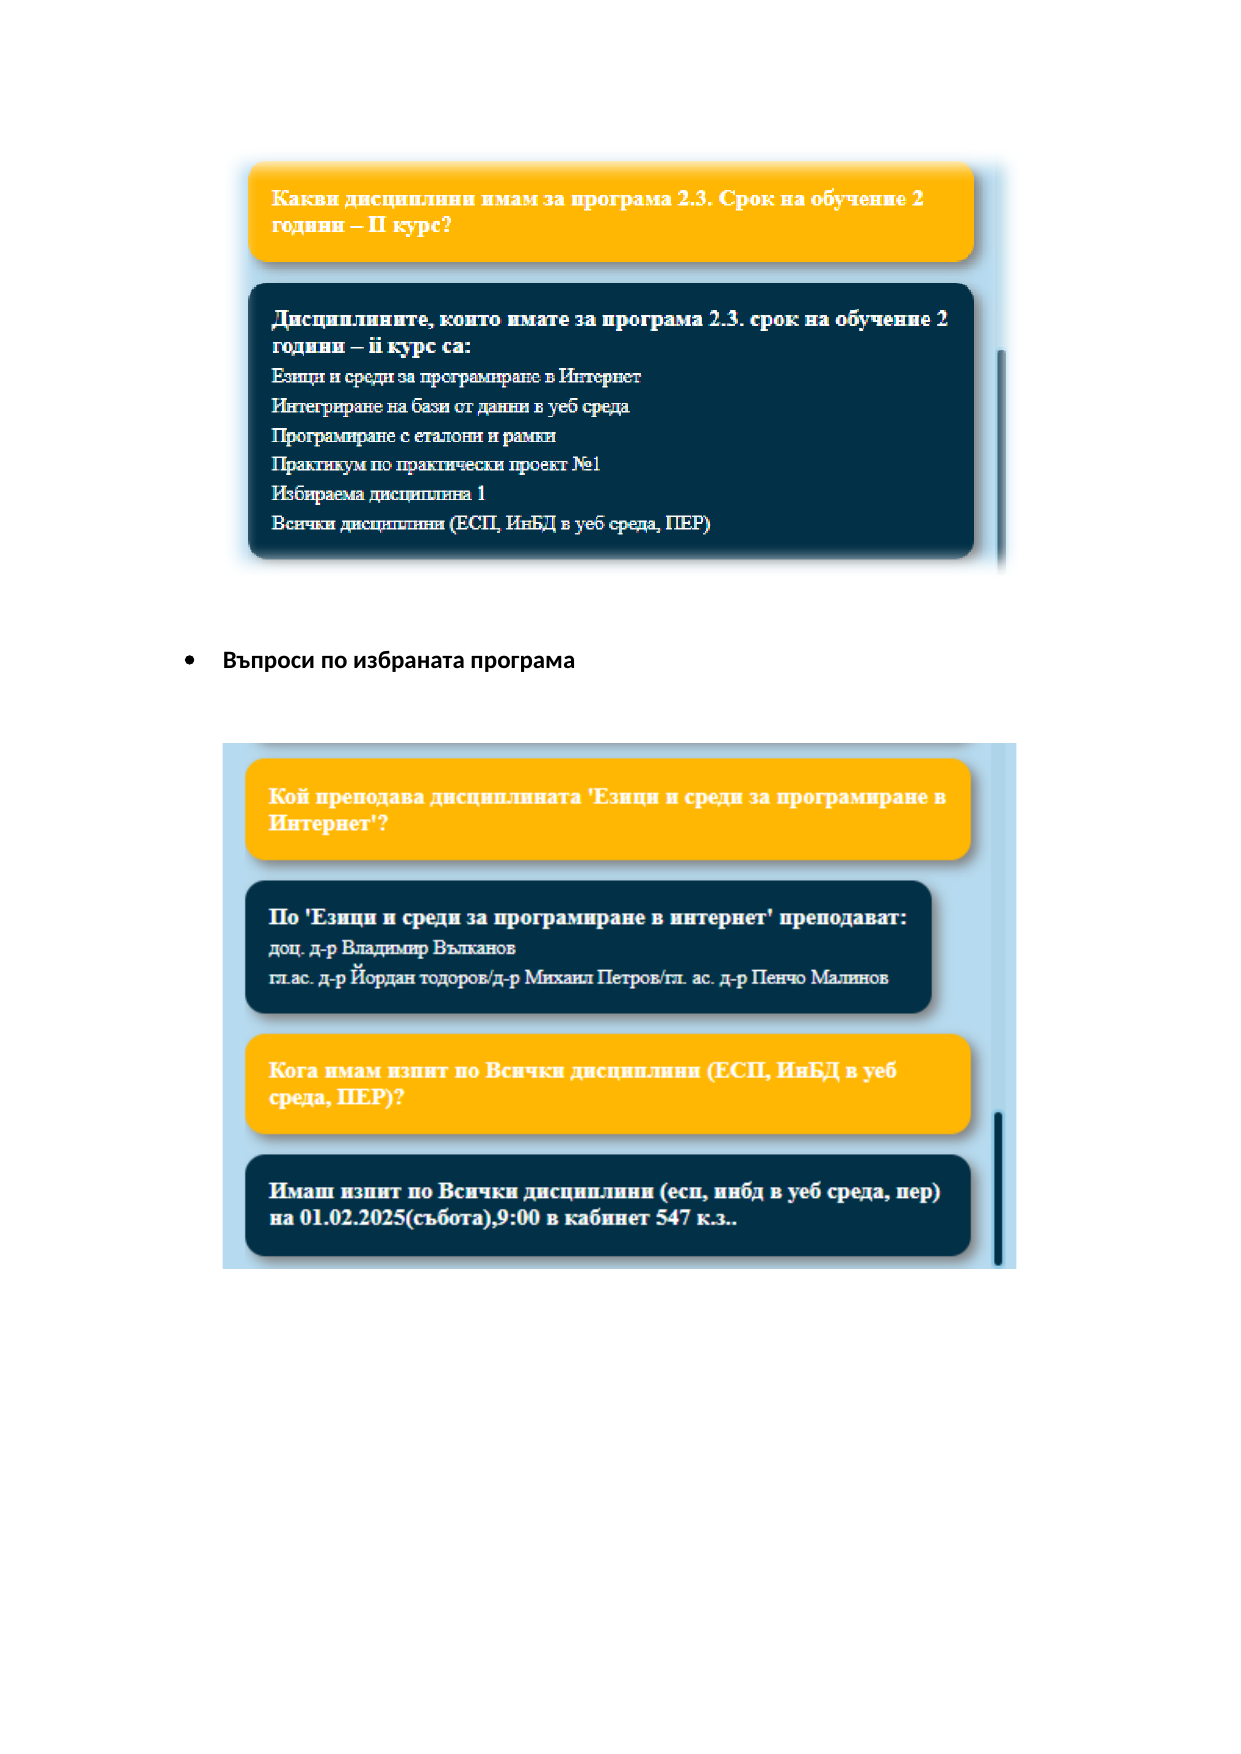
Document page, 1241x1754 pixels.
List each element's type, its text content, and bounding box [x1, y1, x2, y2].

picture [222, 743, 1017, 1269]
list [185, 148, 1093, 609]
picture [252, 177, 993, 550]
list Въпроси по избраната програма [185, 644, 1093, 675]
